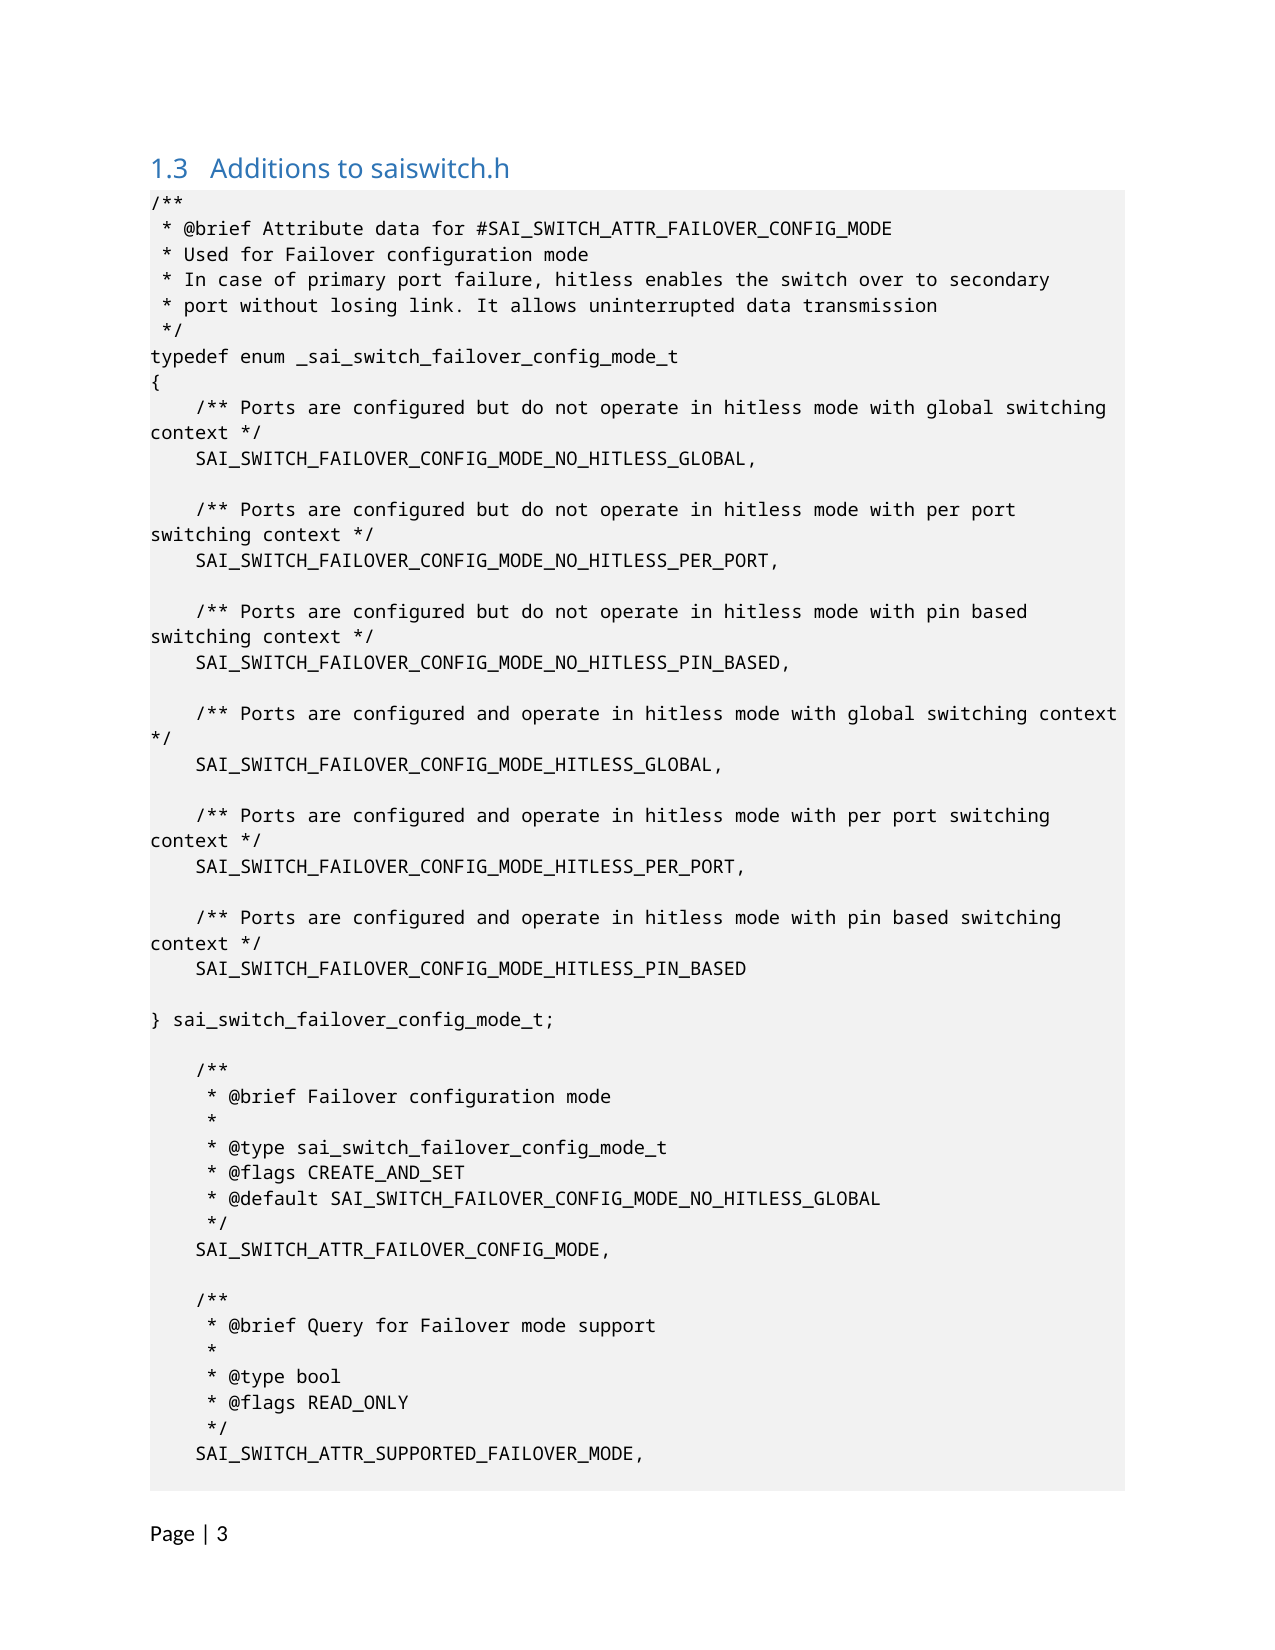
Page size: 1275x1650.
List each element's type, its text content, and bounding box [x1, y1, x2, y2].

text * @brief Attribute data for #SAI_SWITCH_ATTR_FAILOVER_CONFIG_MODE [150, 215, 1125, 241]
text * [150, 1338, 1125, 1364]
text * [150, 1108, 1125, 1134]
text */ [150, 317, 1125, 343]
text SAI_SWITCH_FAILOVER_CONFIG_MODE_HITLESS_PIN_BASED [150, 955, 1125, 981]
text /** Ports are configured and operate in hitless mode with pin based switching context */ [150, 904, 1125, 955]
text SAI_SWITCH_ATTR_FAILOVER_CONFIG_MODE, [150, 1236, 1125, 1262]
text /** Ports are configured and operate in hitless mode with per port switching context */ [150, 802, 1125, 853]
text * @flags CREATE_AND_SET [150, 1159, 1125, 1185]
text SAI_SWITCH_FAILOVER_CONFIG_MODE_NO_HITLESS_GLOBAL, [150, 445, 1125, 471]
text SAI_SWITCH_ATTR_SUPPORTED_FAILOVER_MODE, [150, 1440, 1125, 1466]
text * @type bool [150, 1364, 1125, 1389]
text typedef enum _sai_switch_failover_config_mode_t [150, 343, 1125, 368]
text SAI_SWITCH_FAILOVER_CONFIG_MODE_NO_HITLESS_PIN_BASED, [150, 649, 1125, 675]
text SAI_SWITCH_FAILOVER_CONFIG_MODE_HITLESS_PER_PORT, [150, 853, 1125, 879]
text */ [150, 1211, 1125, 1236]
text SAI_SWITCH_FAILOVER_CONFIG_MODE_NO_HITLESS_PER_PORT, [150, 547, 1125, 573]
text * In case of primary port failure, hitless enables the switch over to secondary [150, 266, 1125, 292]
text * @default SAI_SWITCH_FAILOVER_CONFIG_MODE_NO_HITLESS_GLOBAL [150, 1185, 1125, 1211]
text SAI_SWITCH_FAILOVER_CONFIG_MODE_HITLESS_GLOBAL, [150, 751, 1125, 777]
subtitle Additions to saiswitch.h [150, 150, 1125, 187]
text /** Ports are configured but do not operate in hitless mode with global switching context */ [150, 394, 1125, 445]
text /** Ports are configured but do not operate in hitless mode with per port switching context */ [150, 496, 1125, 547]
text */ [150, 1415, 1125, 1440]
text /** [150, 1057, 1125, 1083]
text * @brief Failover configuration mode [150, 1083, 1125, 1108]
text * Used for Failover configuration mode [150, 241, 1125, 266]
text /** [150, 1287, 1125, 1313]
text * @flags READ_ONLY [150, 1389, 1125, 1415]
text * port without losing link. It allows uninterrupted data transmission [150, 292, 1125, 317]
text /** Ports are configured but do not operate in hitless mode with pin based switching context */ [150, 598, 1125, 649]
text /** Ports are configured and operate in hitless mode with global switching context */ [150, 700, 1125, 751]
text } sai_switch_failover_config_mode_t; [150, 1006, 1125, 1032]
text * @type sai_switch_failover_config_mode_t [150, 1134, 1125, 1159]
text /** [150, 190, 1125, 215]
text * @brief Query for Failover mode support [150, 1313, 1125, 1338]
text { [150, 368, 1125, 394]
